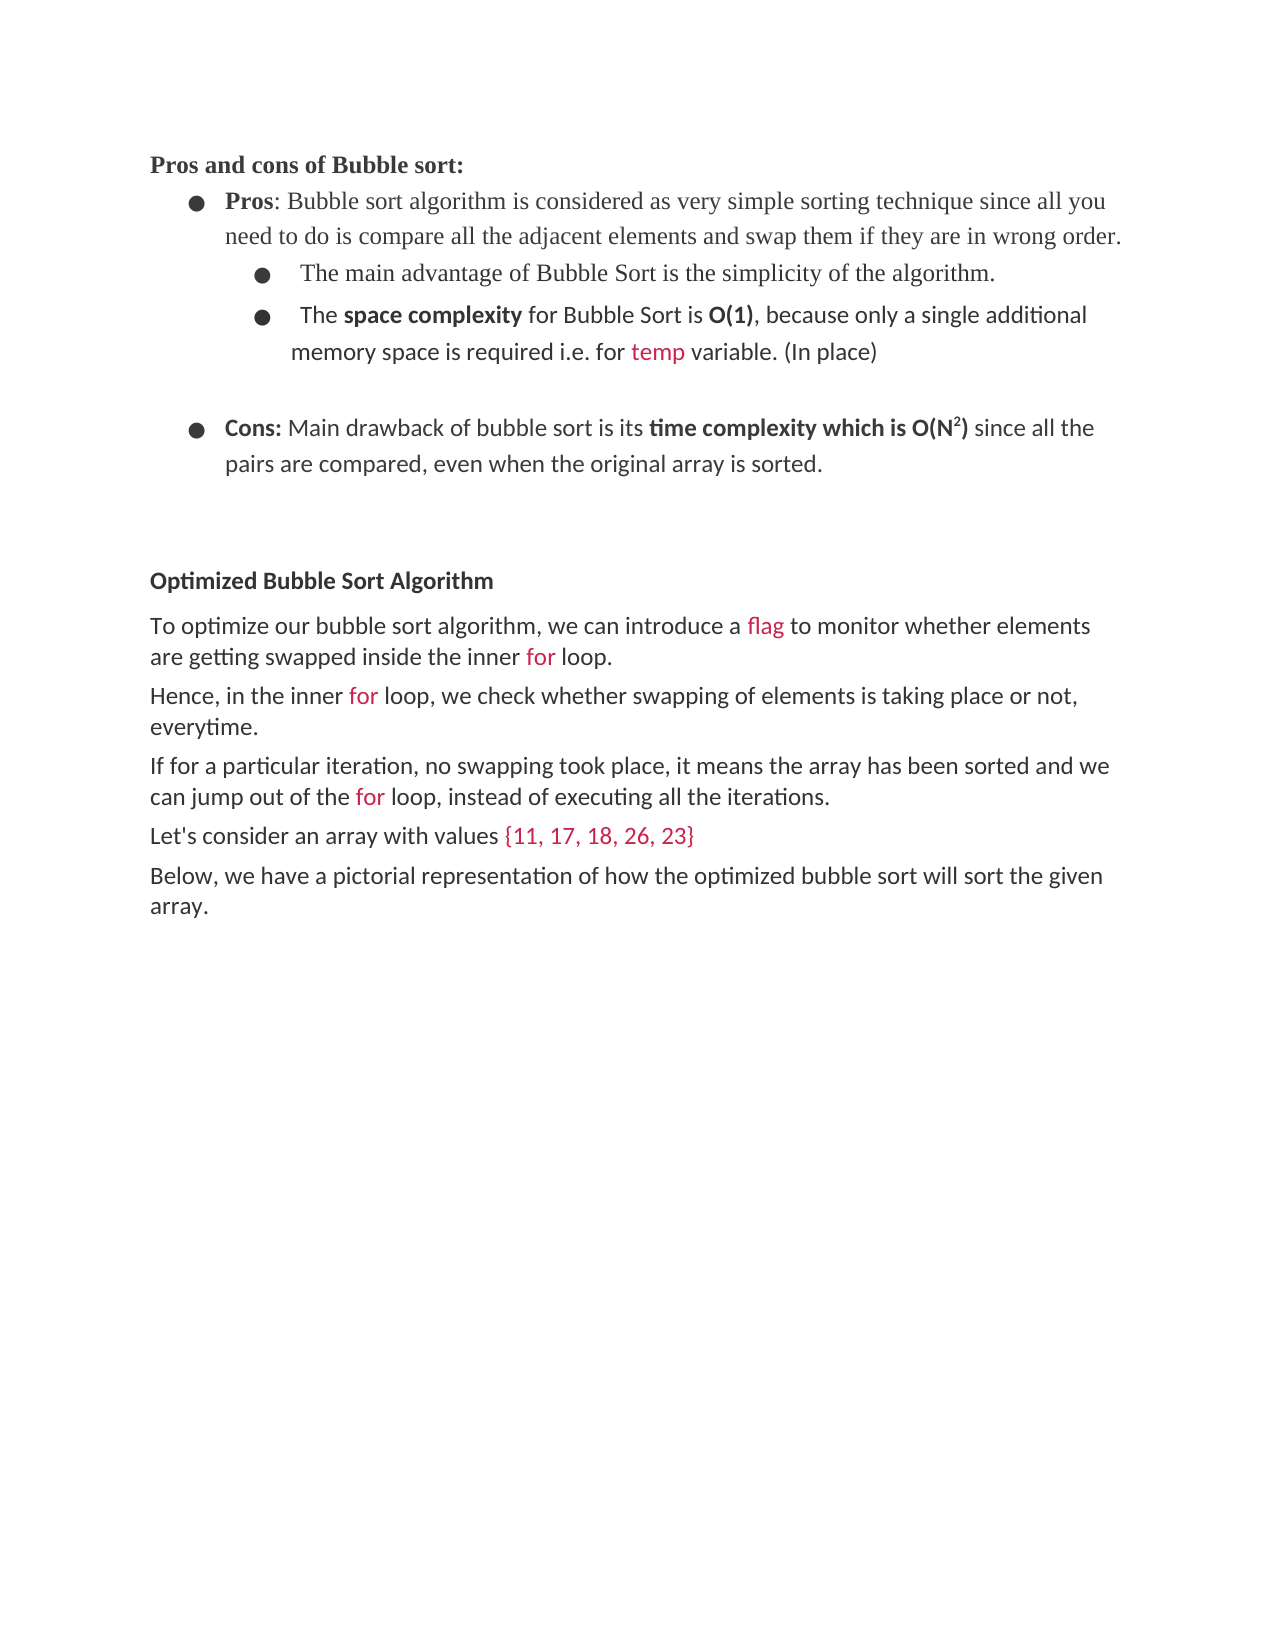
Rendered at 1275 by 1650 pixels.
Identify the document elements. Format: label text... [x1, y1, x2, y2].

list The space complexity for Bubble Sort is O(1), because only a single additional memory space is required i.e. for temp variable. (In place) [253, 293, 1125, 366]
text Hence, in the inner for loop, we check whether swapping of elements is taking place or not, everytime. [150, 680, 1125, 741]
text Below, we have a pictorial representation of how the optimized bubble sort will sort the given array. [150, 860, 1125, 921]
text Pros and cons of Bubble sort: [150, 150, 1125, 179]
text Let's consider an array with values {11, 17, 18, 26, 23} [150, 820, 1125, 851]
list Cons: Main drawback of bubble sort is its time complexity which is O(N2) since all the pairs are compared, even when the original array is sorted. [187, 406, 1125, 479]
list The main advantage of Bubble Sort is the simplicity of the algorithm. [253, 250, 1125, 293]
list Pros: Bubble sort algorithm is considered as very simple sorting technique since all you need to do is compare all the adjacent elements and swap them if they are in wrong order. [187, 179, 1125, 250]
text To optimize our bubble sort algorithm, we can introduce a flag to monitor whether elements are getting swapped inside the inner for loop. [150, 610, 1125, 671]
text Optimized Bubble Sort Algorithm [150, 565, 1125, 595]
text If for a particular iteration, no swapping took place, it means the array has been sorted and we can jump out of the for loop, instead of executing all the iterations. [150, 750, 1125, 811]
